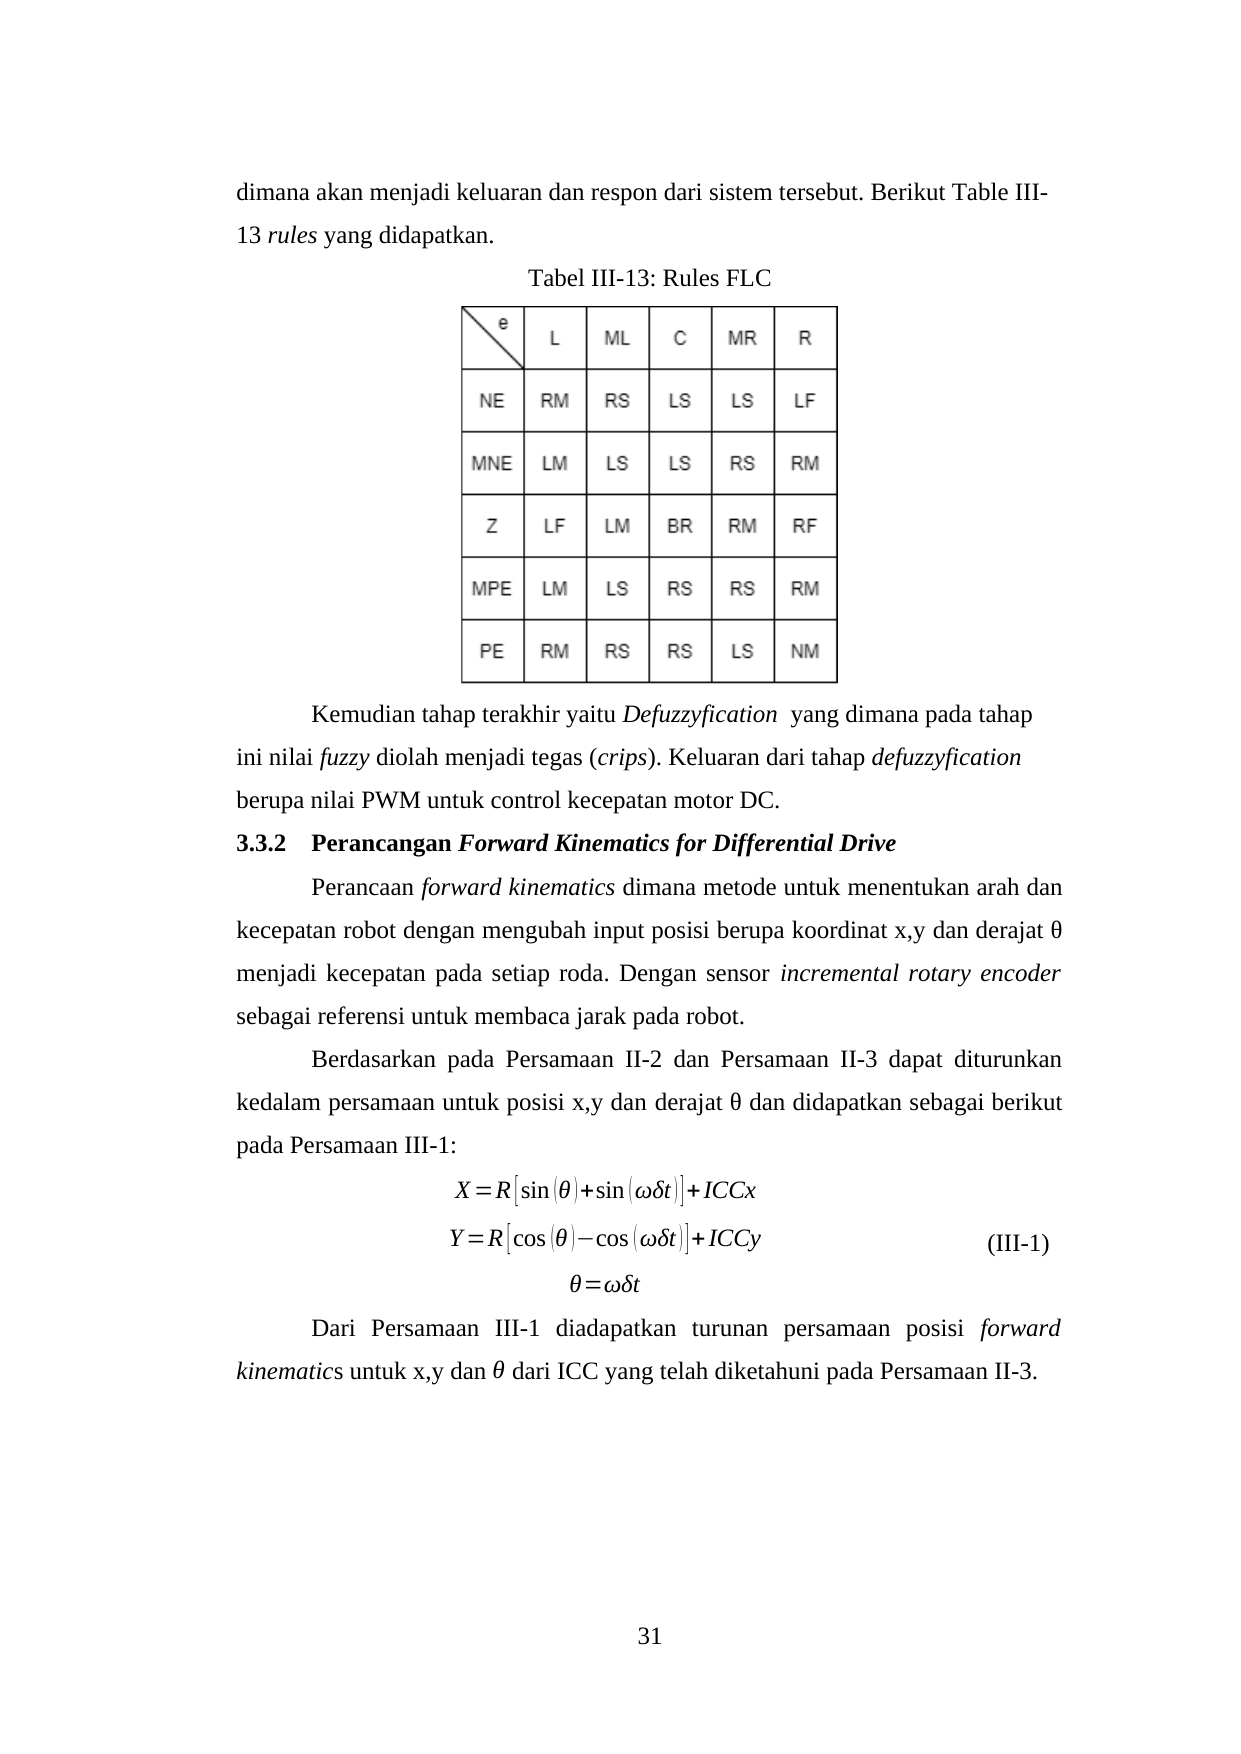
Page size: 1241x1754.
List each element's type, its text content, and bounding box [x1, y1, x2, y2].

picture [461, 306, 838, 685]
table_header [236, 1174, 974, 1313]
text Berdasarkan pada Persamaan II-2 dan Persamaan II-3 dapat diturunkan kedalam persamaan untuk posisi x,y dan derajat θ dan didapatkan sebagai berikut pada Persamaan III-1: [236, 1044, 1063, 1159]
subtitle Perancangan Forward Kinematics for Differential Drive [236, 828, 1063, 857]
text Perancaan forward kinematics dimana metode untuk menentukan arah dan kecepatan robot dengan mengubah input posisi berupa koordinat x,y dan derajat θ menjadi kecepatan pada setiap roda. Dengan sensor incremental rotary encoder sebagai referensi untuk membaca jarak pada robot. [236, 872, 1063, 1030]
text Tabel III-13: Rules FLC [236, 263, 1063, 292]
text Dari Persamaan III-1 diadapatkan turunan persamaan posisi forward kinematics untuk x,y dan dari ICC yang telah diketahuni pada Persamaan II-3. [236, 1313, 1063, 1384]
text Kemudian tahap terakhir yaitu Defuzzyfication yang dimana pada tahap ini nilai fuzzy diolah menjadi tegas (crips). Keluaran dari tahap defuzzyfication berupa nilai PWM untuk control kecepatan motor DC. [236, 699, 1063, 814]
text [236, 177, 1063, 249]
table_header (III-1) [975, 1174, 1062, 1313]
